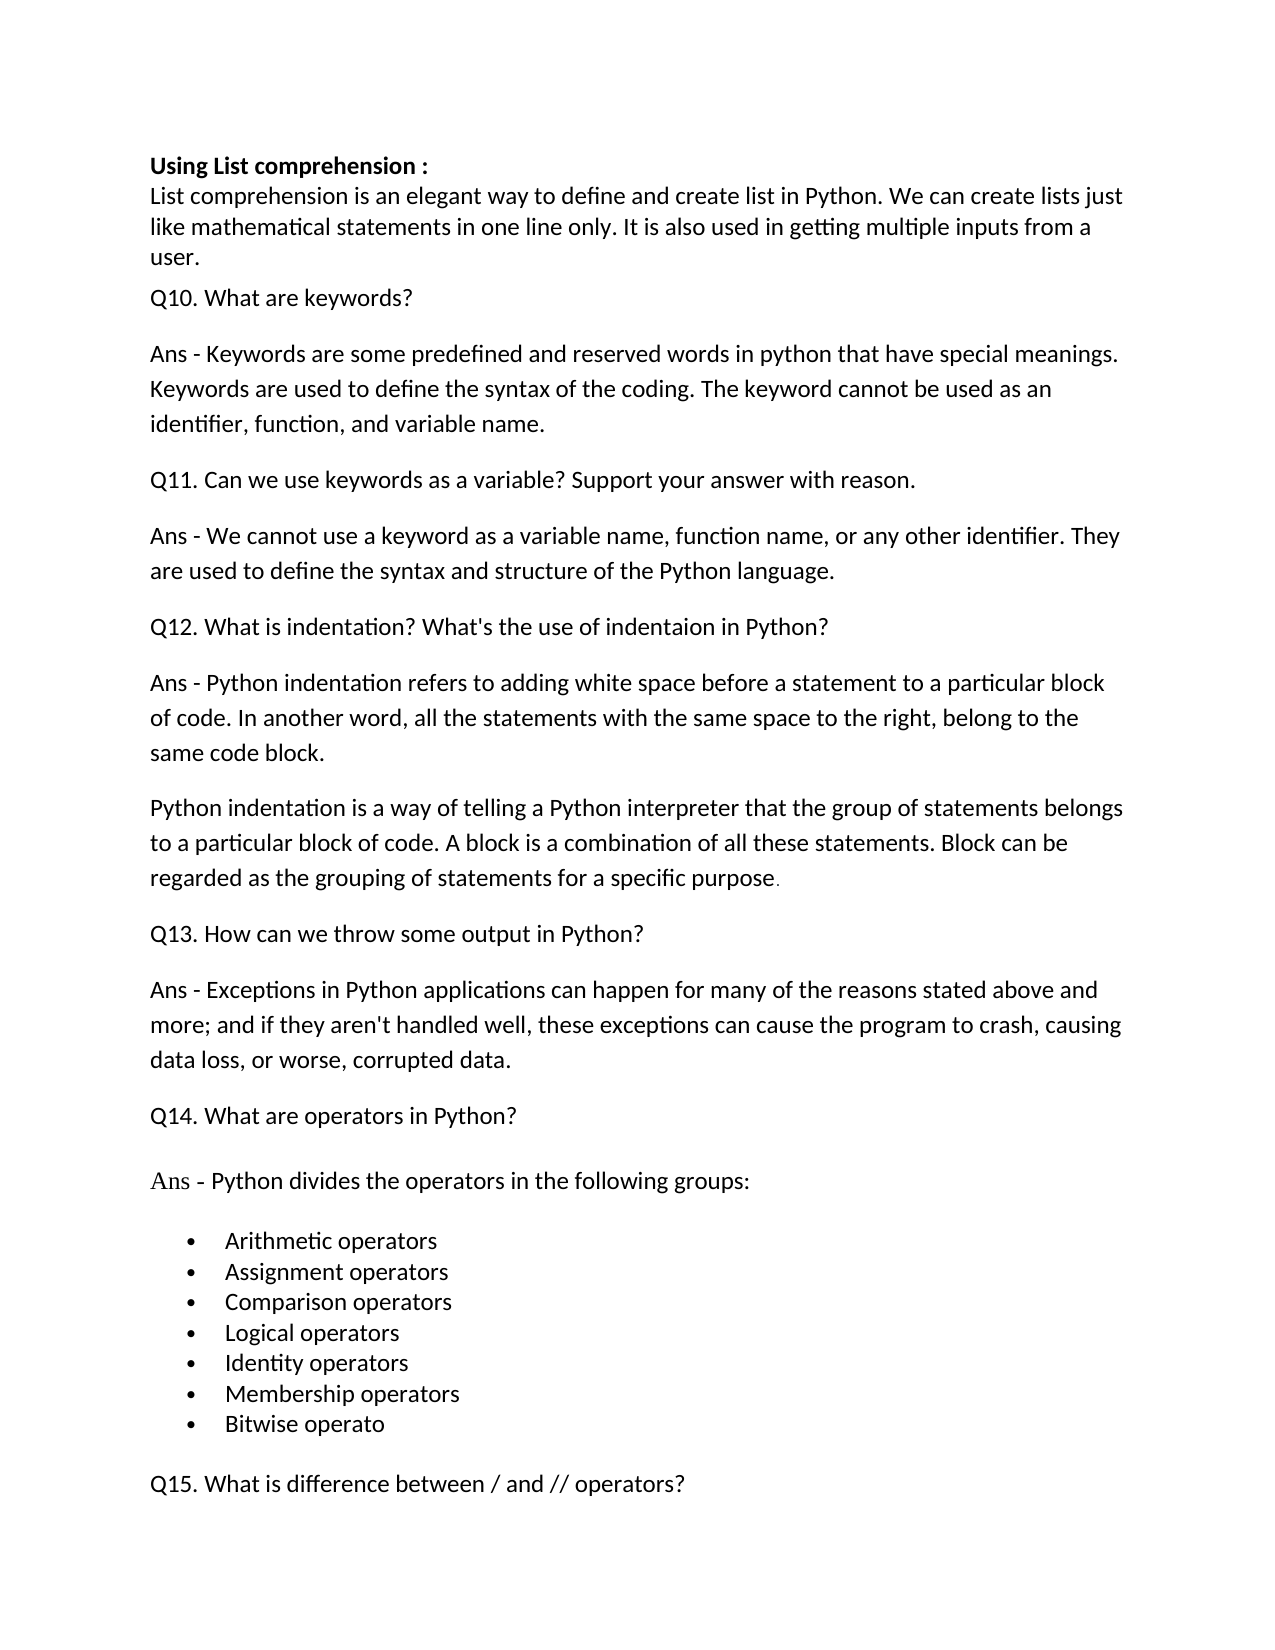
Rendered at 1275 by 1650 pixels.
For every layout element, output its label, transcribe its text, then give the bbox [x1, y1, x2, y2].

text Ans - Keywords are some predefined and reserved words in python that have special meanings. Keywords are used to define the syntax of the coding. The keyword cannot be used as an identifier, function, and variable name. [150, 338, 1125, 439]
text Q11. Can we use keywords as a variable? Support your answer with reason. [150, 464, 1125, 495]
list Membership operators [187, 1378, 1125, 1409]
text Python indentation is a way of telling a Python interpreter that the group of statements belongs to a particular block of code. A block is a combination of all these statements. Block can be regarded as the grouping of statements for a specific purpose. [150, 792, 1125, 893]
text Ans - Python indentation refers to adding white space before a statement to a particular block of code. In another word, all the statements with the same space to the right, belong to the same code block. [150, 667, 1125, 767]
text Q12. What is indentation? What's the use of indentaion in Python? [150, 611, 1125, 641]
text Ans - Exceptions in Python applications can happen for many of the reasons stated above and more; and if they aren't handled well, these exceptions can cause the program to crash, causing data loss, or worse, corrupted data. [150, 974, 1125, 1075]
list Arithmetic operators [187, 1226, 1125, 1256]
list Bitwise operato [187, 1409, 1125, 1439]
text Ans - We cannot use a keyword as a variable name, function name, or any other identifier. They are used to define the syntax and structure of the Python language. [150, 520, 1125, 586]
text Ans - Python divides the operators in the following groups: [150, 1165, 1125, 1196]
text Q14. What are operators in Python? [150, 1100, 1125, 1131]
list Assignment operators [187, 1256, 1125, 1287]
list Logical operators [187, 1317, 1125, 1348]
list Identity operators [187, 1348, 1125, 1378]
text Q15. What is difference between / and // operators? [150, 1468, 1125, 1499]
text Q13. How can we throw some output in Python? [150, 918, 1125, 949]
text Q10. What are keywords? [150, 282, 1125, 313]
text Using List comprehension : List comprehension is an elegant way to define and create list in Python. We can create lists just like mathematical statements in one line only. It is also used in getting multiple inputs from a user. [150, 150, 1125, 272]
list Comparison operators [187, 1287, 1125, 1317]
